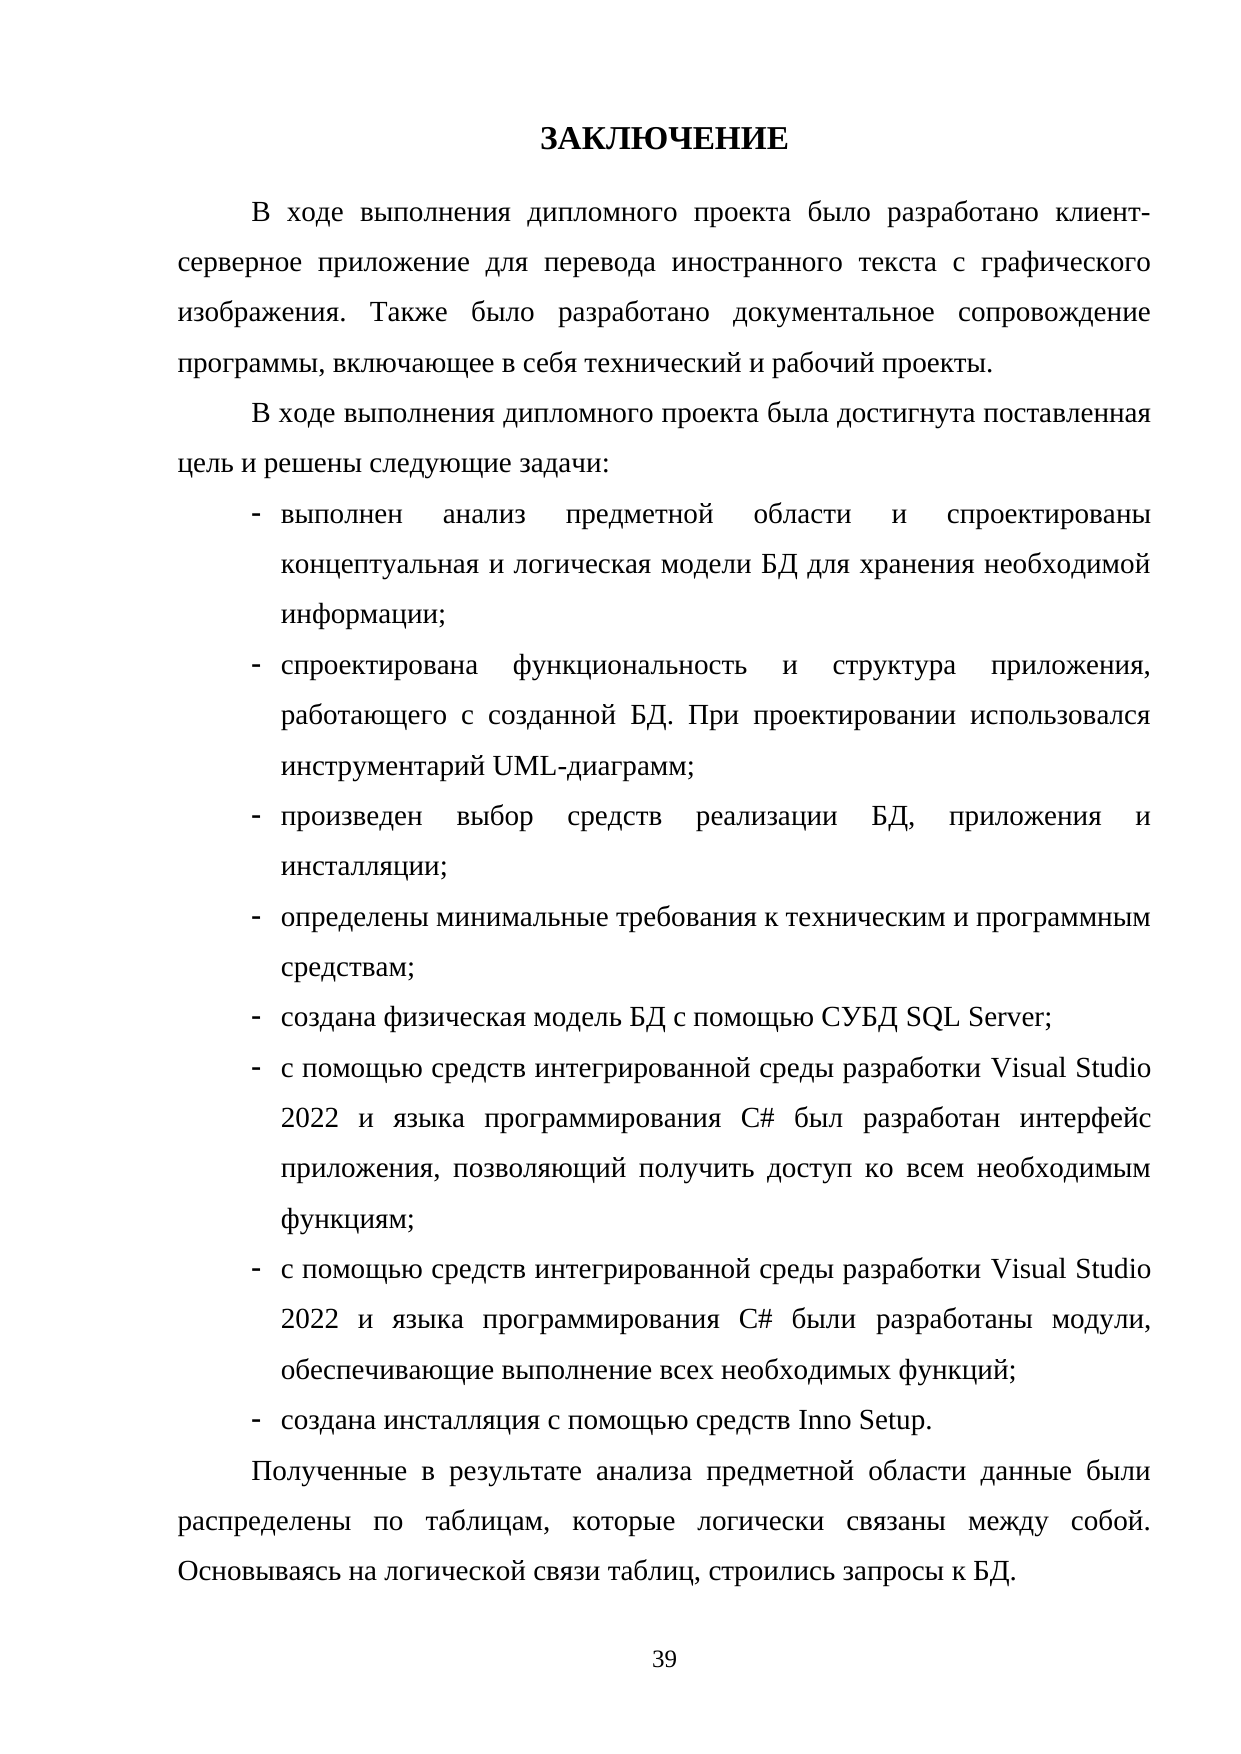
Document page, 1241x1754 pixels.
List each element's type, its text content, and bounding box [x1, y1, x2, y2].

list с помощью средств интегрированной среды разработки Visual Studio 2022 и языка программирования С# были разработаны модули, обеспечивающие выполнение всех необходимых функций; [251, 1251, 1152, 1385]
list выполнен анализ предметной области и спроектированы концептуальная и логическая модели БД для хранения необходимой информации; [251, 496, 1152, 630]
text В ходе выполнения дипломного проекта было разработано клиент-серверное приложение для перевода иностранного текста с графического изображения. Также было разработано документальное сопровождение программы, включающее в себя технический и рабочий проекты. [177, 194, 1152, 378]
list с помощью средств интегрированной среды разработки Visual Studio 2022 и языка программирования С# был разработан интерфейс приложения, позволяющий получить доступ ко всем необходимым функциям; [251, 1050, 1152, 1234]
list произведен выбор средств реализации БД, приложения и инсталляции; [251, 798, 1152, 882]
list создана физическая модель БД с помощью СУБД SQL Server; [251, 999, 1152, 1033]
list определены минимальные требования к техническим и программным средствам; [251, 899, 1152, 983]
text Полученные в результате анализа предметной области данные были распределены по таблицам, которые логически связаны между собой. Основываясь на логической связи таблиц, строились запросы к БД. [177, 1453, 1152, 1587]
subtitle ЗАКЛЮЧЕНИЕ [177, 118, 1152, 156]
text В ходе выполнения дипломного проекта была достигнута поставленная цель и решены следующие задачи: [177, 395, 1152, 479]
list создана инсталляция с помощью средств Inno Setup. [251, 1402, 1152, 1436]
list спроектирована функциональность и структура приложения, работающего с созданной БД. При проектировании использовался инструментарий UML-диаграмм; [251, 647, 1152, 781]
